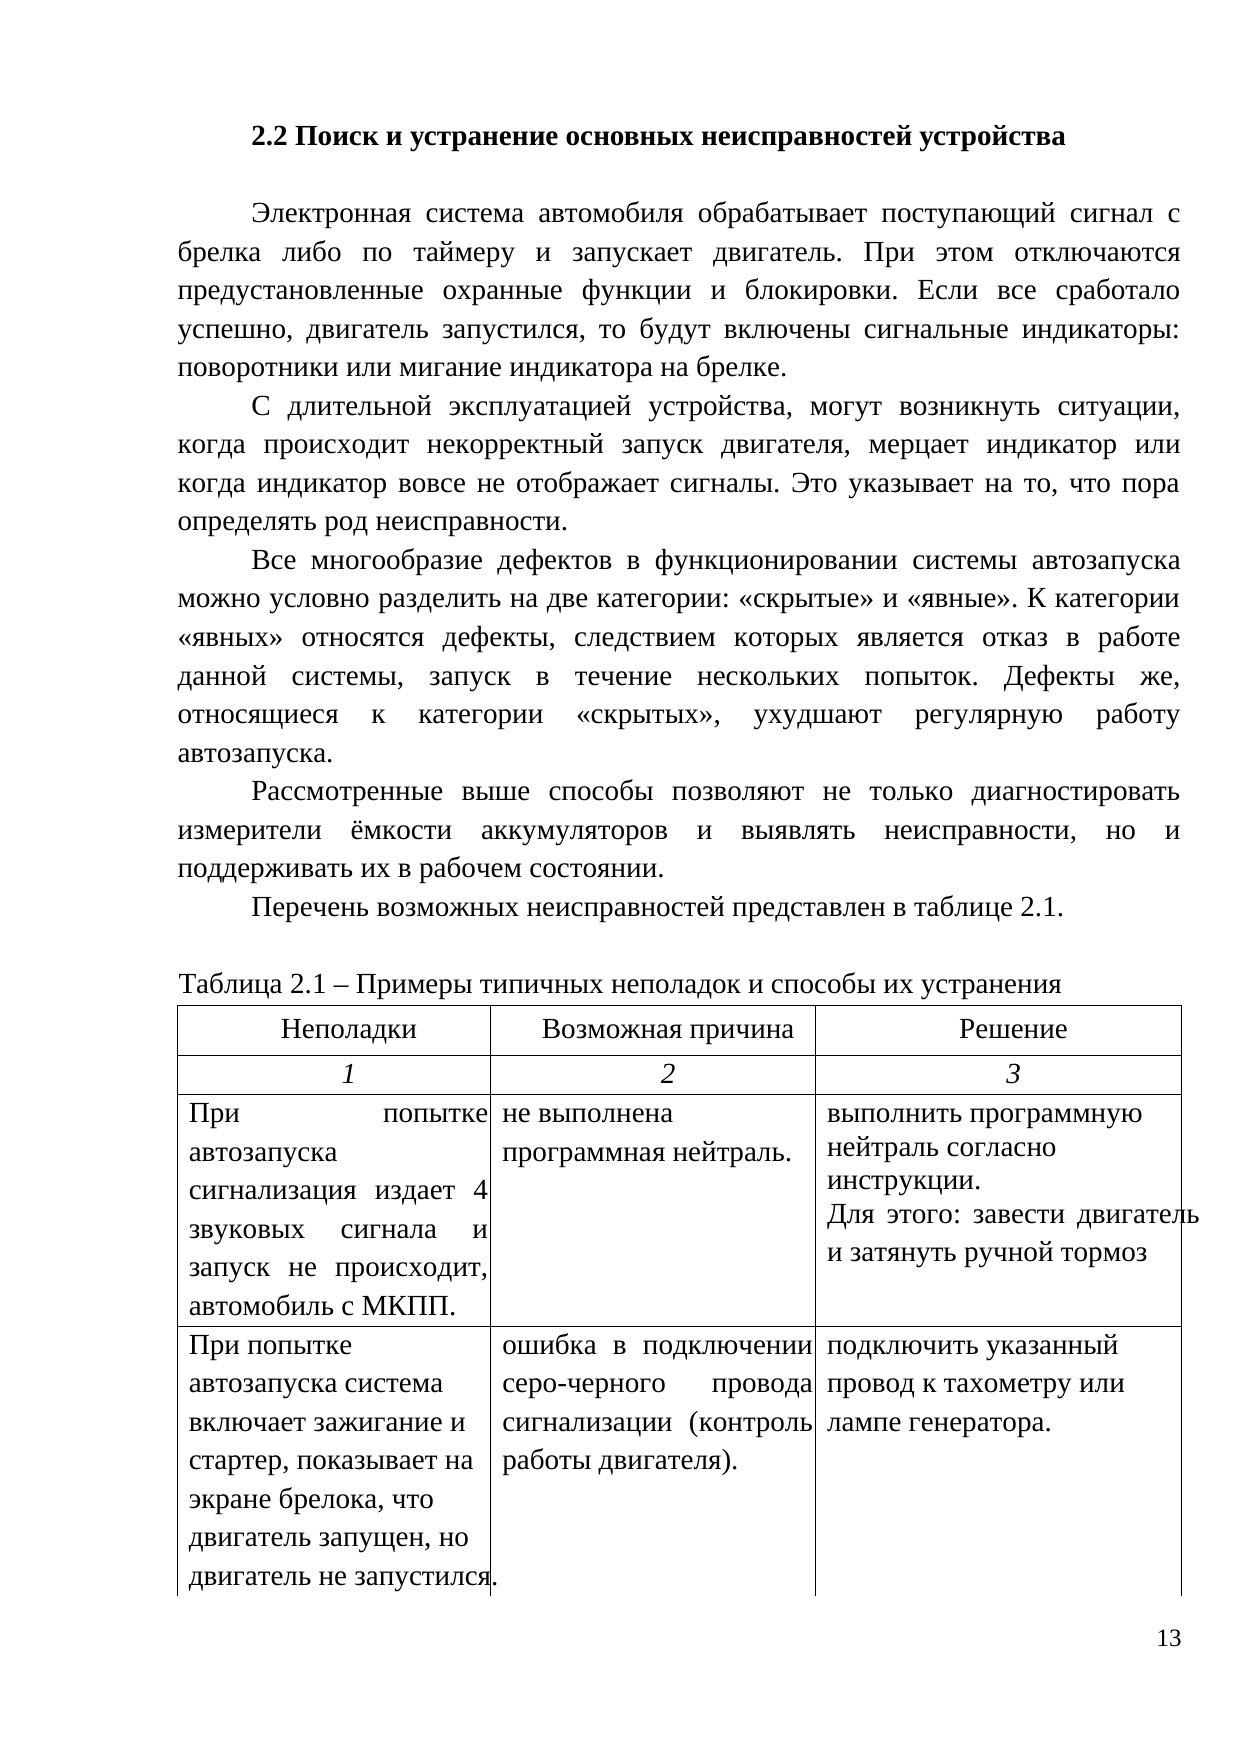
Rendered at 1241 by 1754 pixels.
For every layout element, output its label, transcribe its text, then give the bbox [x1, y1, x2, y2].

text Электронная система автомобиля обрабатывает поступающий сигнал с брелка либо по таймеру и запускает двигатель. При этом отключаются предустановленные охранные функции и блокировки. Если все сработало успешно, двигатель запустился, то будут включены сигнальные индикаторы: поворотники или мигание индикатора на брелке. [177, 195, 1181, 383]
table_cell 2 [491, 1056, 815, 1094]
table_header Возможная причина [491, 1006, 815, 1055]
text Рассмотренные выше способы позволяют не только диагностировать измерители ёмкости аккумуляторов и выявлять неисправности, но и поддерживать их в рабочем состоянии. [177, 773, 1181, 884]
table_cell не выполнена программная нейтраль. [491, 1095, 815, 1326]
table_cell При попытке автозапуска система включает зажигание и стартер, показывает на экране брелока, что двигатель запущен, но двигатель не запустился. [178, 1327, 490, 1596]
text Перечень возможных неисправностей представлен в таблице 2.1. [177, 889, 1181, 922]
table_cell При попытке автозапуска сигнализация издает 4 звуковых сигнала и запуск не происходит, автомобиль с МКПП. [178, 1095, 490, 1326]
table_cell выполнить программную нейтраль согласно инструкции. Для этого: завести двигатель и затянуть ручной тормоз [816, 1095, 1181, 1326]
table_cell 1 [178, 1056, 490, 1094]
table_cell подключить указанный провод к тахометру или лампе генератора. [816, 1327, 1181, 1596]
table_cell ошибка в подключении серо-черного провода сигнализации (контроль работы двигателя). [491, 1327, 815, 1596]
table_cell 3 [816, 1056, 1181, 1094]
table_header Неполадки [178, 1006, 490, 1055]
text 2.2 Поиск и устранение основных неисправностей устройства [177, 118, 1181, 152]
table_header Решение [816, 1006, 1181, 1055]
text Таблица 2.1 – Примеры типичных неполадок и способы их устранения [59, 966, 1181, 999]
text Все многообразие дефектов в функционировании системы автозапуска можно условно разделить на две категории: «скрытые» и «явные». К категории «явных» относятся дефекты, следствием которых является отказ в работе данной системы, запуск в течение нескольких попыток. Дефекты же, относящиеся к категории «скрытых», ухудшают регулярную работу автозапуска. [177, 542, 1181, 768]
list С длительной эксплуатацией устройства, могут возникнуть ситуации, когда происходит некорректный запуск двигателя, мерцает индикатор или когда индикатор вовсе не отображает сигналы. Это указывает на то, что пора определять род неисправности. [177, 388, 1181, 537]
